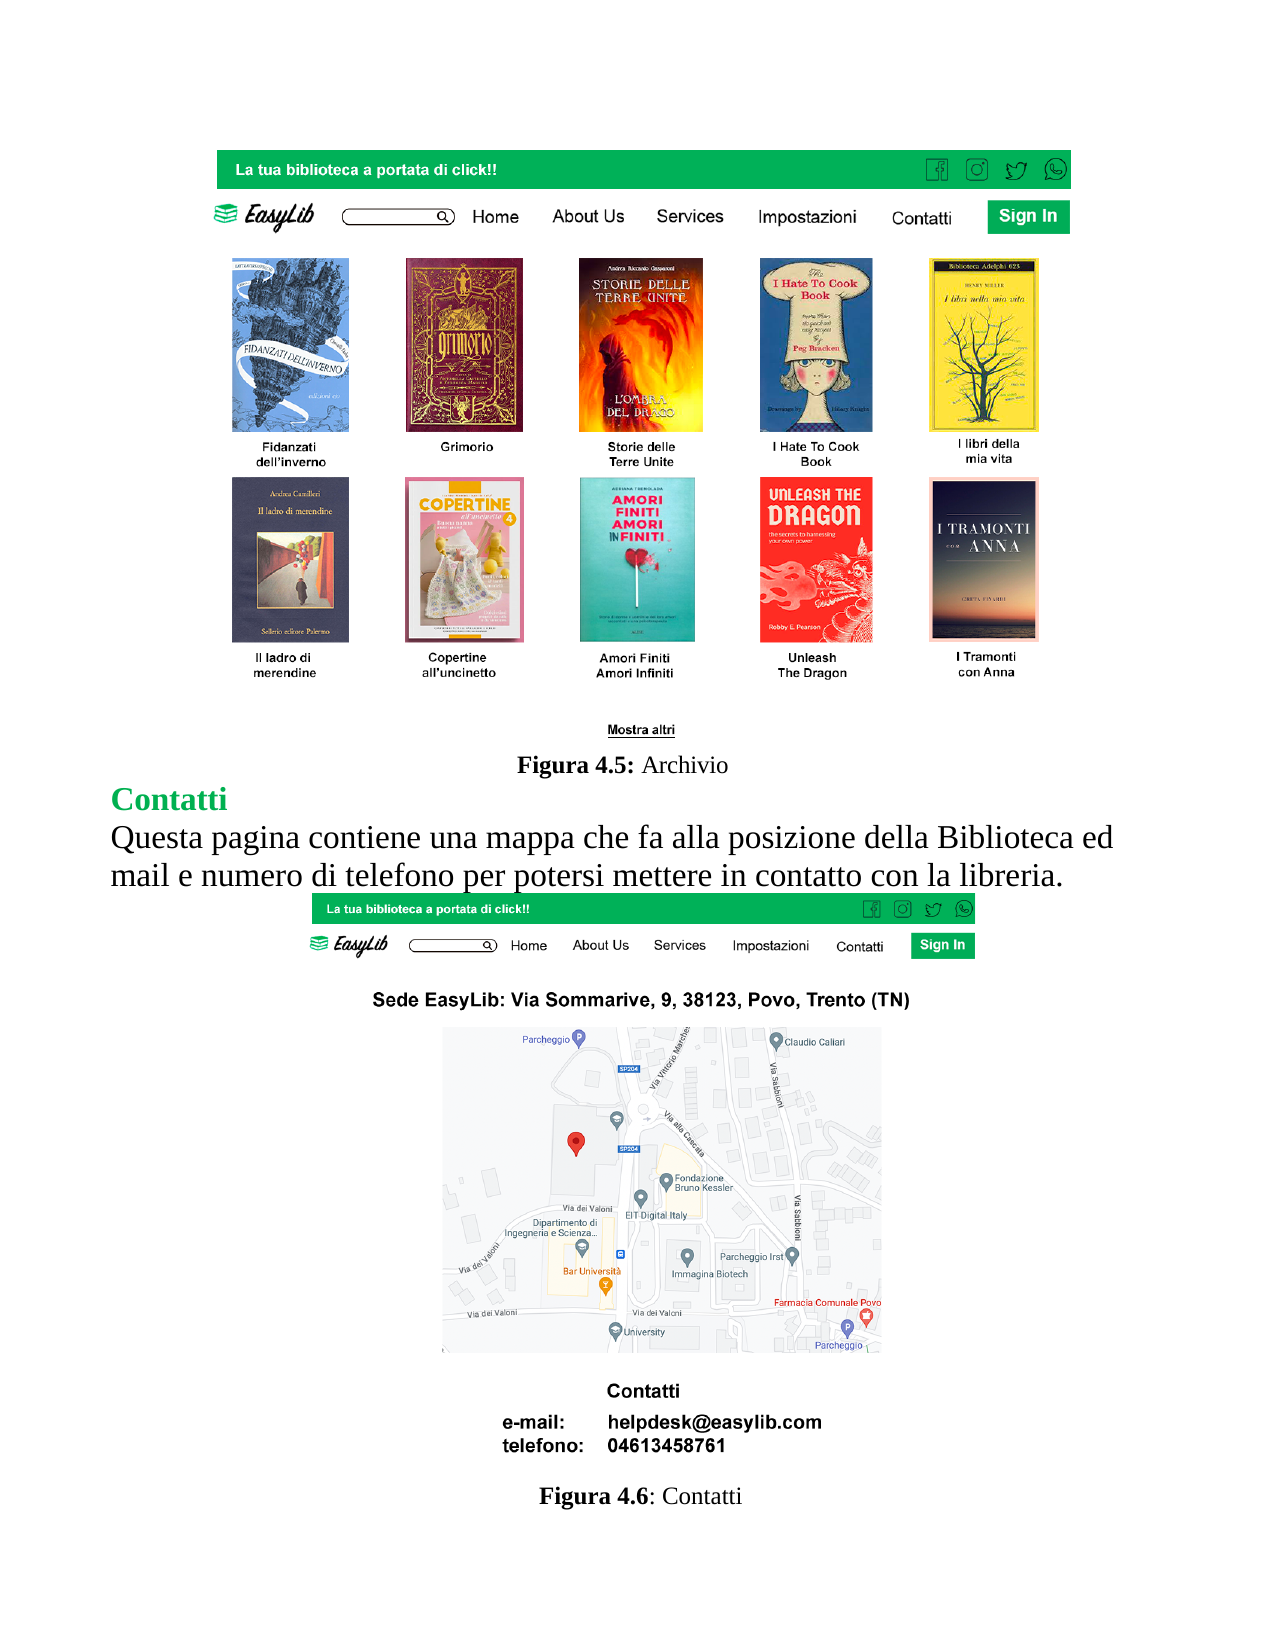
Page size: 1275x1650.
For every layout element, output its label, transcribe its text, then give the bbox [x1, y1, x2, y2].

picture [306, 893, 976, 1481]
text Figura 4.6: Contatti [110, 1481, 1171, 1510]
text Questa pagina contiene una mappa che fa alla posizione della Biblioteca ed mail e numero di telefono per potersi mettere in contatto con la libreria. [110, 817, 1171, 894]
text Contatti [110, 779, 1171, 817]
picture [209, 150, 1072, 751]
text Figura 4.5: Archivio [110, 750, 1135, 779]
